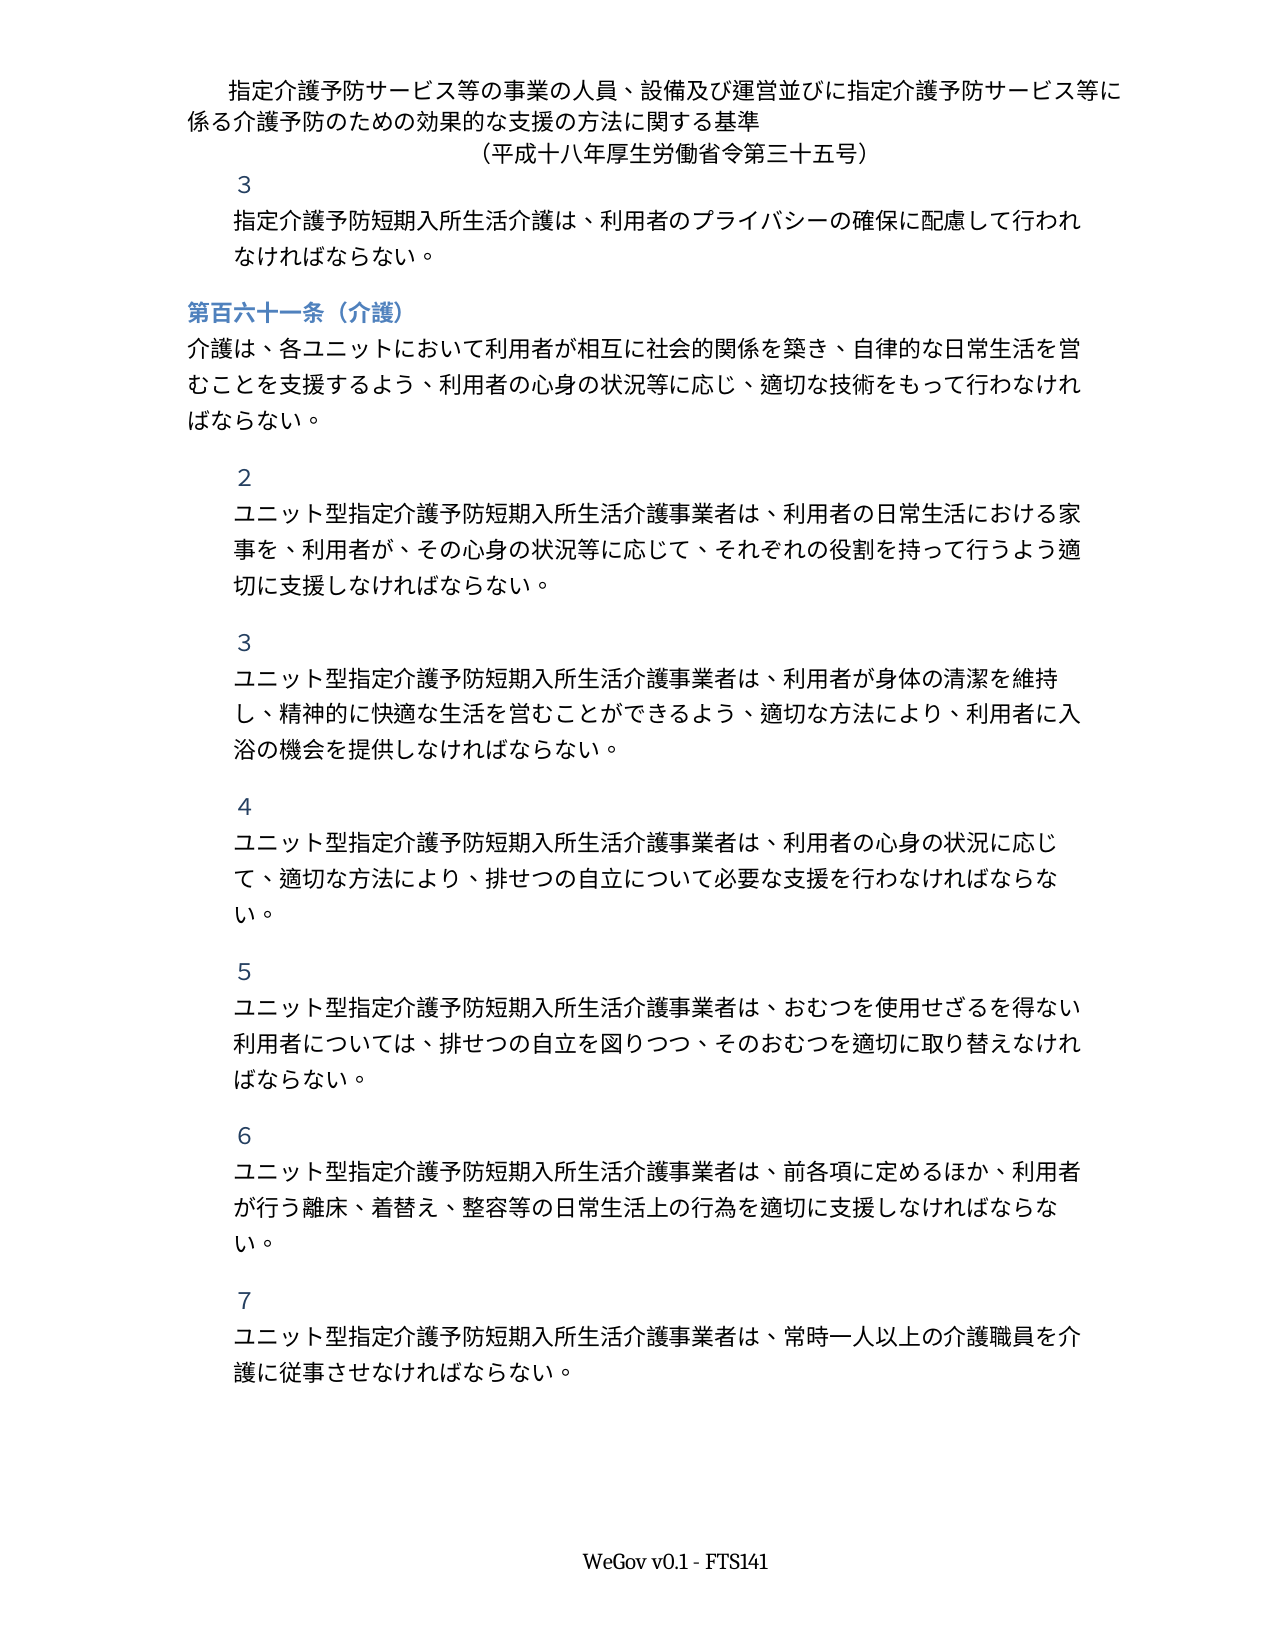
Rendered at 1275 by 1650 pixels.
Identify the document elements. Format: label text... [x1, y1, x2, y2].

text ユニット型指定介護予防短期入所生活介護事業者は、常時一人以上の介護職員を介護に従事させなければならない。 [233, 1321, 1087, 1388]
subtitle ４ [233, 791, 1087, 822]
subtitle ３ [233, 627, 1087, 658]
subtitle 第百六十一条（介護） [187, 297, 1087, 329]
subtitle ３ [233, 169, 1087, 200]
text ユニット型指定介護予防短期入所生活介護事業者は、利用者の日常生活における家事を、利用者が、その心身の状況等に応じて、それぞれの役割を持って行うよう適切に支援しなければならない。 [233, 498, 1087, 601]
text ユニット型指定介護予防短期入所生活介護事業者は、利用者の心身の状況に応じて、適切な方法により、排せつの自立について必要な支援を行わなければならない。 [233, 827, 1087, 930]
text 介護は、各ユニットにおいて利用者が相互に社会的関係を築き、自律的な日常生活を営むことを支援するよう、利用者の心身の状況等に応じ、適切な技術をもって行わなければならない。 [187, 333, 1087, 436]
text ユニット型指定介護予防短期入所生活介護事業者は、おむつを使用せざるを得ない利用者については、排せつの自立を図りつつ、そのおむつを適切に取り替えなければならない。 [233, 992, 1087, 1095]
text ユニット型指定介護予防短期入所生活介護事業者は、利用者が身体の清潔を維持し、精神的に快適な生活を営むことができるよう、適切な方法により、利用者に入浴の機会を提供しなければならない。 [233, 662, 1087, 766]
text 指定介護予防短期入所生活介護は、利用者のプライバシーの確保に配慮して行われなければならない。 [233, 205, 1087, 272]
subtitle ７ [233, 1285, 1087, 1316]
subtitle ５ [233, 956, 1087, 987]
text ユニット型指定介護予防短期入所生活介護事業者は、前各項に定めるほか、利用者が行う離床、着替え、整容等の日常生活上の行為を適切に支援しなければならない。 [233, 1156, 1087, 1259]
subtitle ２ [233, 462, 1087, 493]
subtitle ６ [233, 1120, 1087, 1152]
